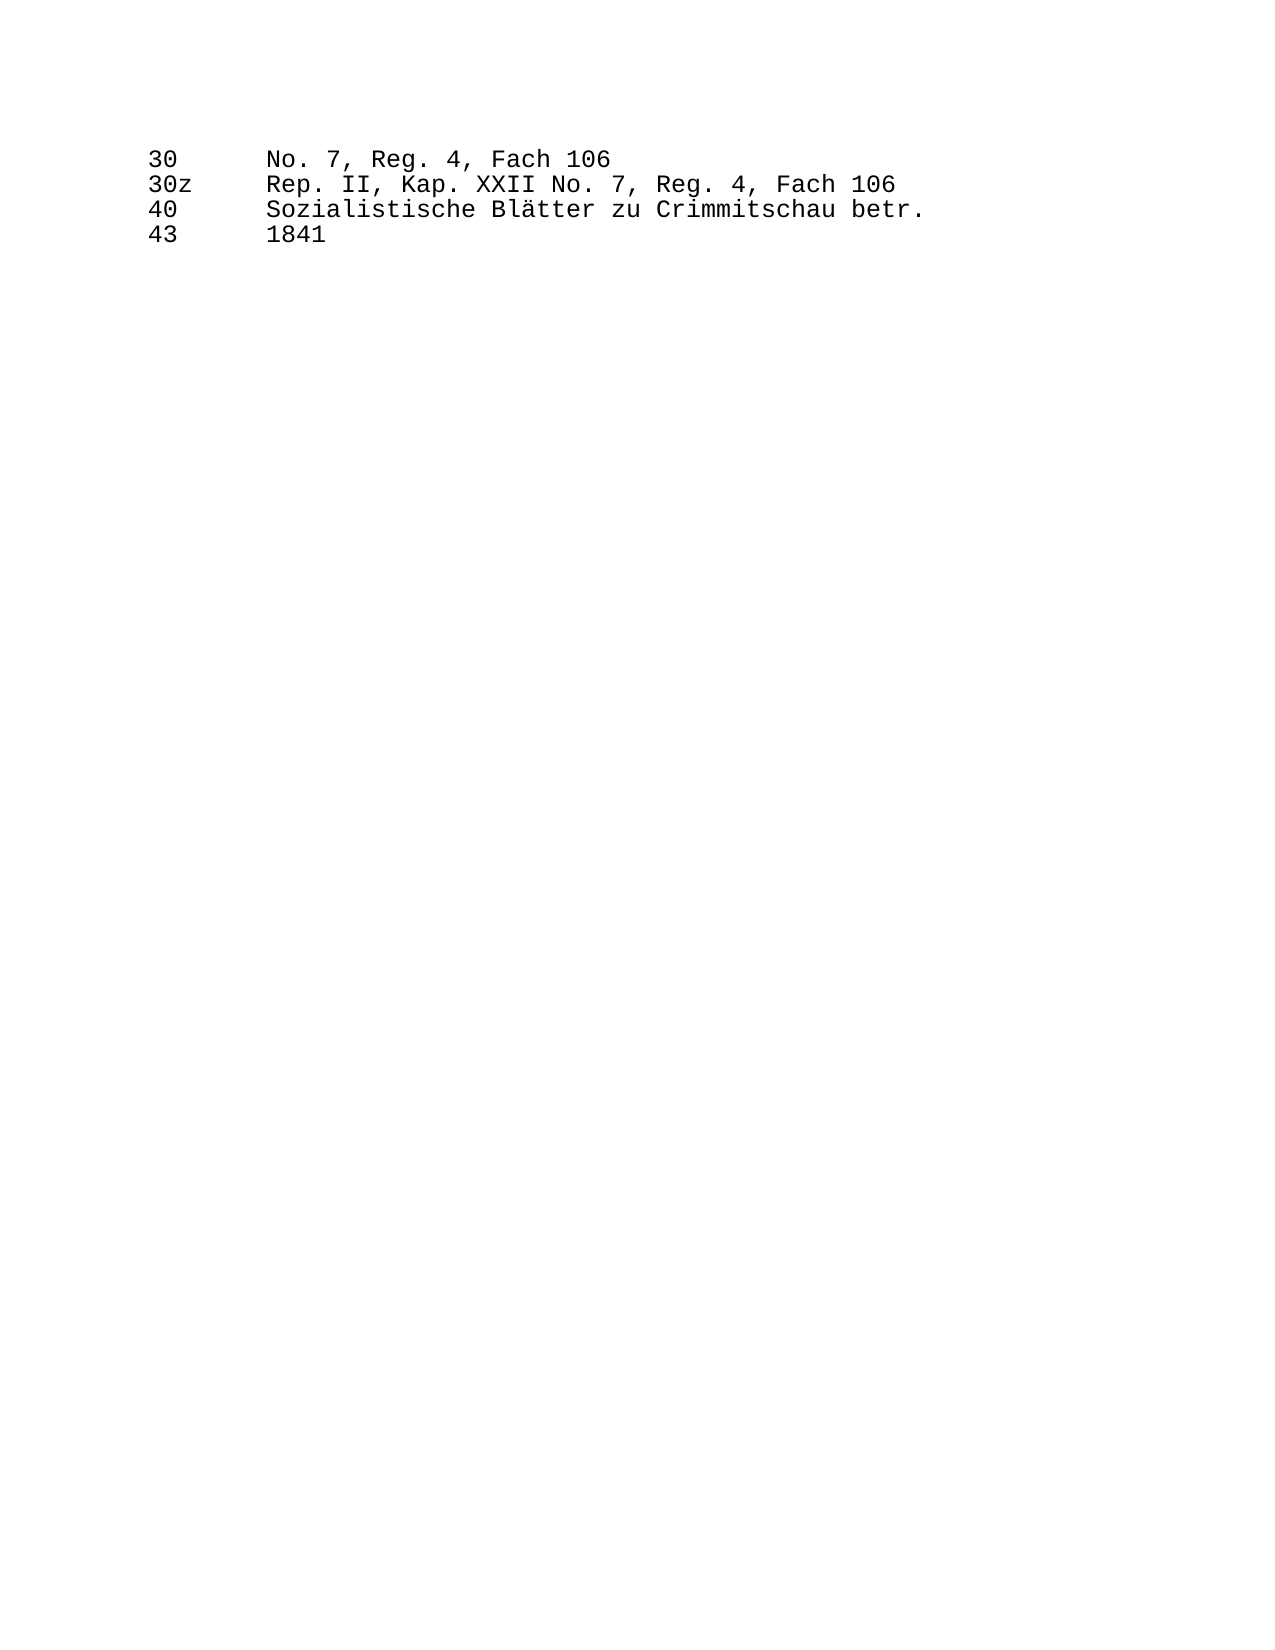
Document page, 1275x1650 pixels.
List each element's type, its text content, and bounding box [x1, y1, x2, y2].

text 40 s[1{Sozialistische} 2{Blätter} zu 3{o[Crimmitschau]o}]s betr. [148, 198, 1127, 223]
text 30 No. 7, Reg. 4, Fach 106 [148, 148, 1127, 173]
text 43 1841 [148, 223, 1127, 248]
text 30z Rep. II, Kap. XXII No. 7, Reg. 4, Fach 106 [148, 173, 1127, 198]
